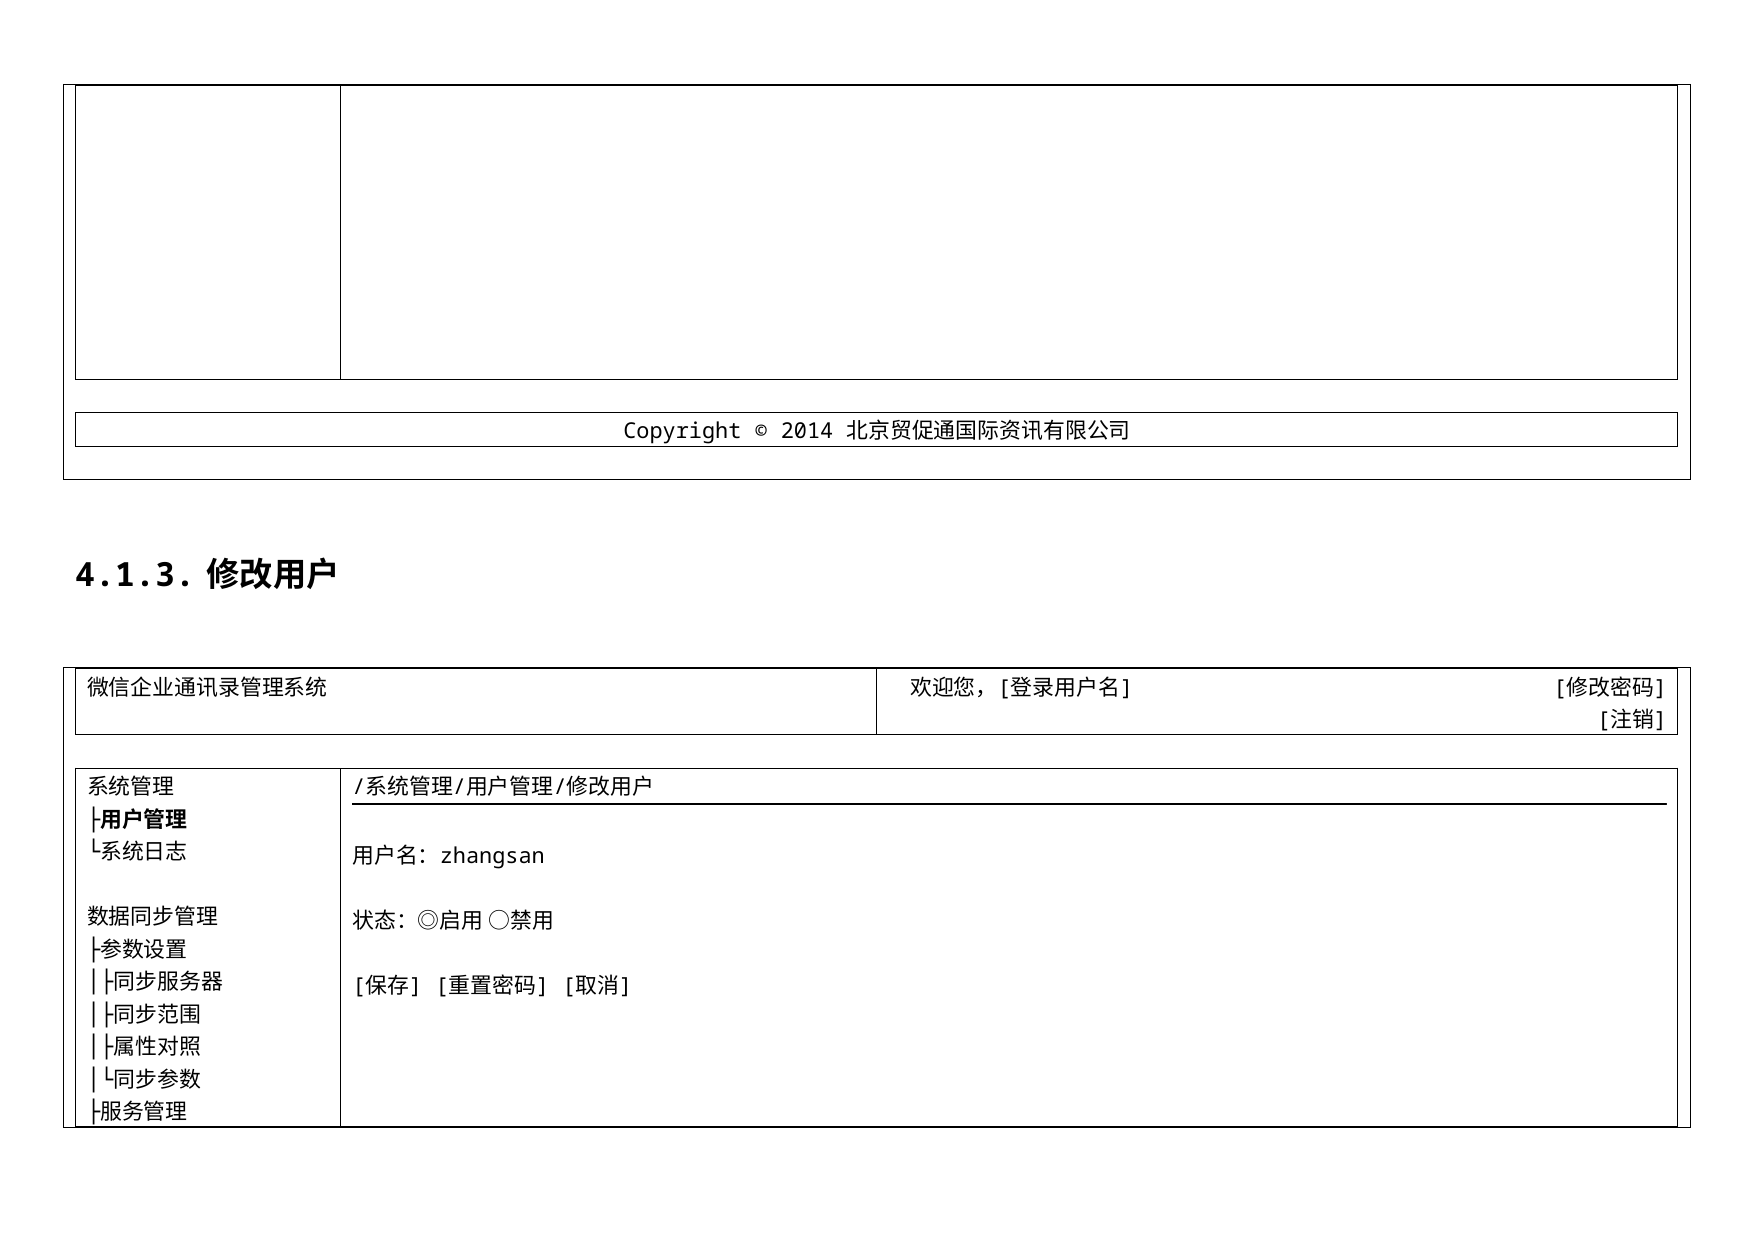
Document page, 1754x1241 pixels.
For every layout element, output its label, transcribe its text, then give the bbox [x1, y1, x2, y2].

table_header [64, 668, 1690, 1127]
subtitle 修改用户 [75, 540, 1679, 605]
table_header [64, 85, 1690, 479]
